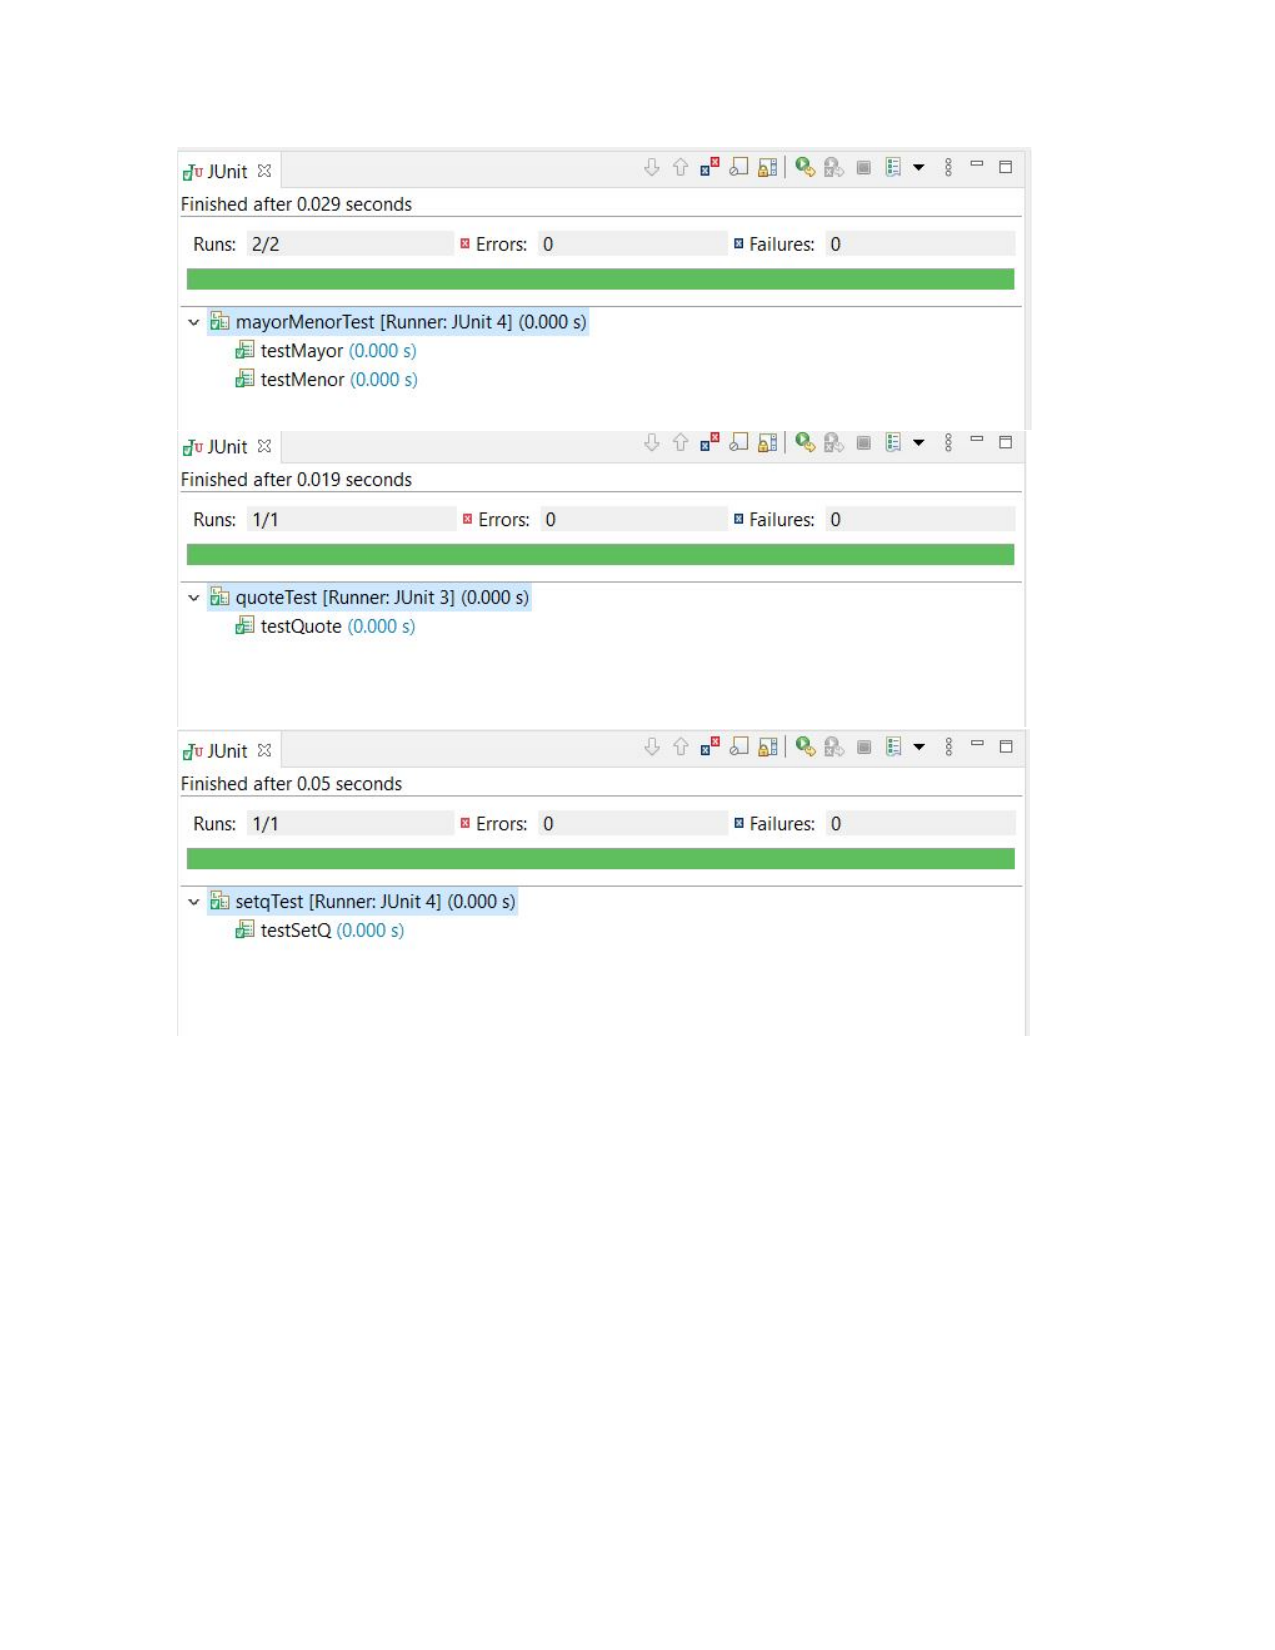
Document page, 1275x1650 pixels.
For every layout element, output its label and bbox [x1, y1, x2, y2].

picture [177, 729, 1030, 1036]
picture [177, 431, 1027, 727]
picture [177, 147, 1032, 430]
